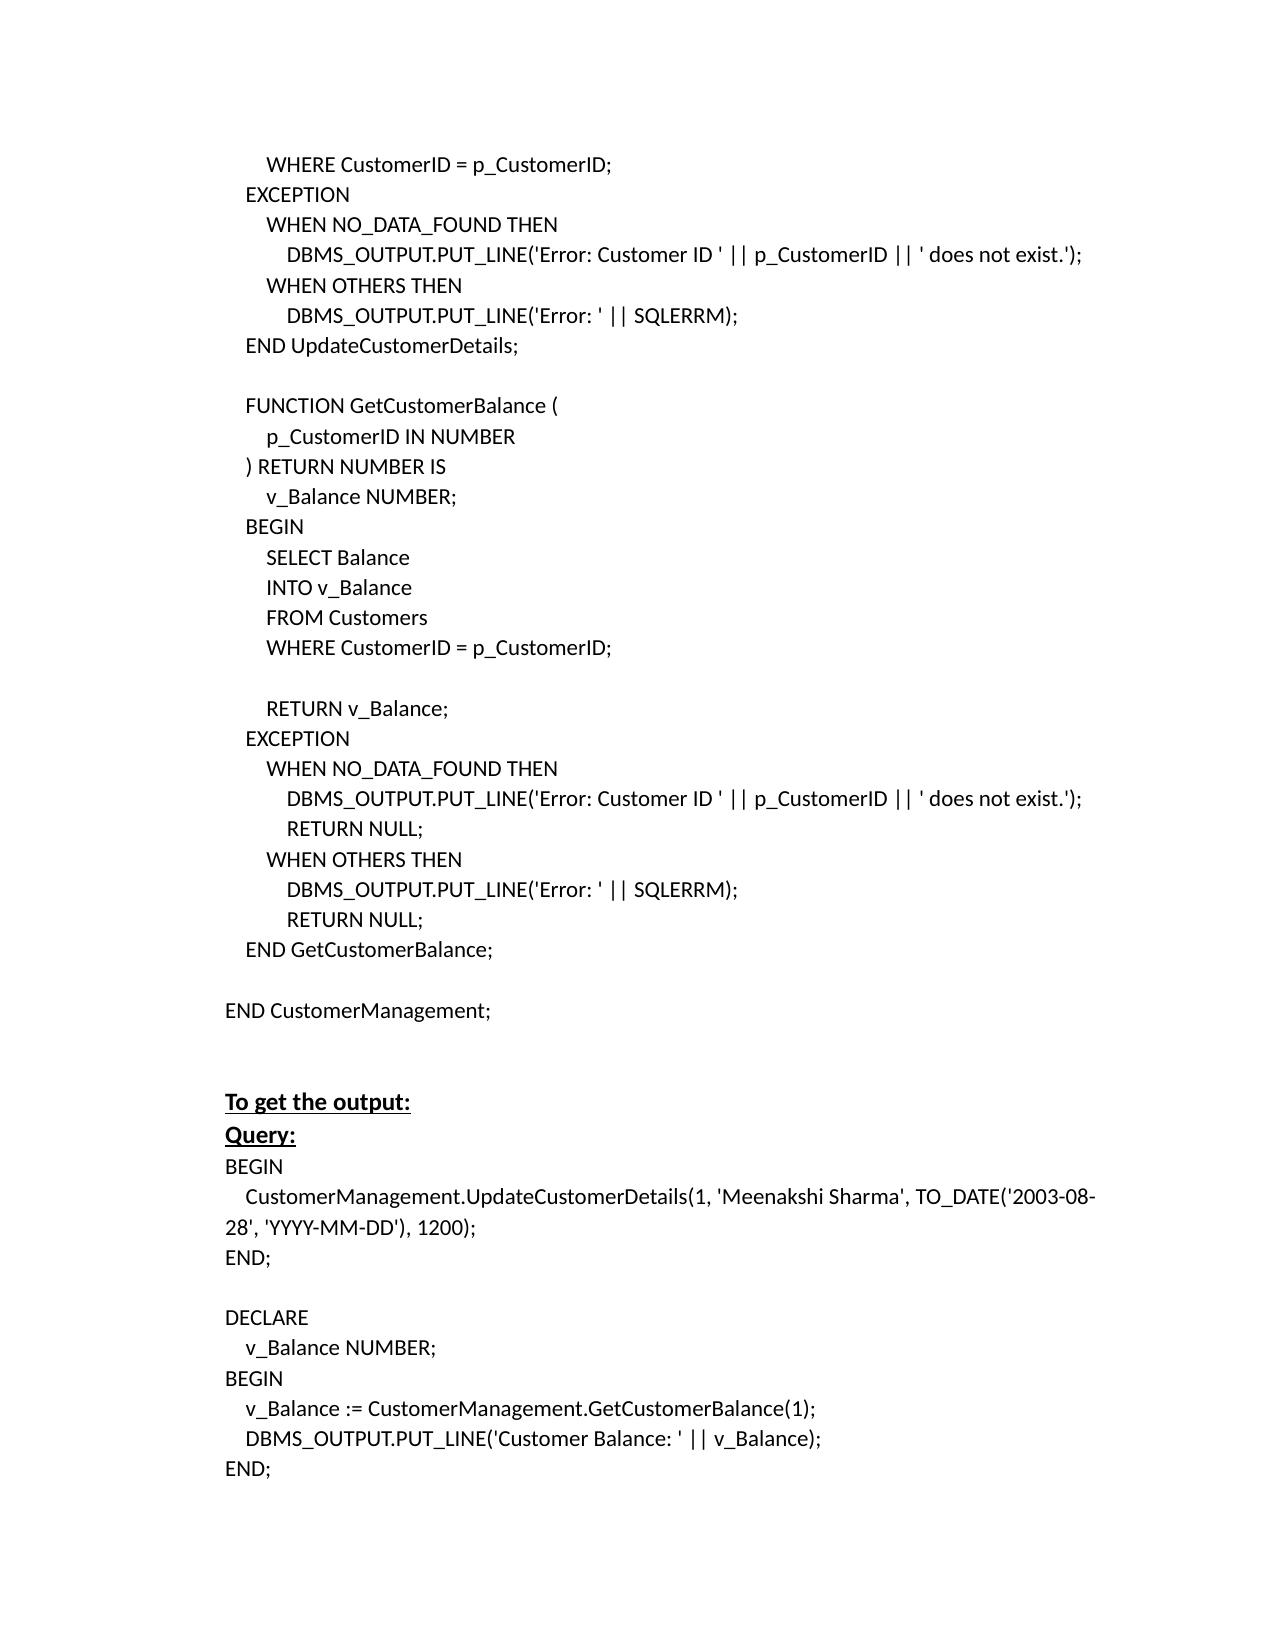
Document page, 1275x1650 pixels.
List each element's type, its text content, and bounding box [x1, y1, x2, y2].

text SELECT Balance [225, 543, 1125, 571]
text DECLARE [225, 1303, 1125, 1331]
text EXCEPTION [225, 180, 1125, 208]
text BEGIN [225, 512, 1125, 541]
text WHEN OTHERS THEN [225, 845, 1125, 873]
text BEGIN [225, 1364, 1125, 1392]
text END CustomerManagement; [225, 996, 1125, 1024]
text Query: [225, 1119, 1125, 1150]
text DBMS_OUTPUT.PUT_LINE('Error: ' || SQLERRM); [225, 301, 1125, 329]
text p_CustomerID IN NUMBER [225, 422, 1125, 450]
text FROM Customers [225, 603, 1125, 631]
text WHEN OTHERS THEN [225, 271, 1125, 299]
text WHERE CustomerID = p_CustomerID; [225, 633, 1125, 661]
text ) RETURN NUMBER IS [225, 452, 1125, 480]
text FUNCTION GetCustomerBalance ( [225, 392, 1125, 420]
text END; [225, 1243, 1125, 1271]
text DBMS_OUTPUT.PUT_LINE('Error: Customer ID ' || p_CustomerID || ' does not exist.'); [225, 241, 1125, 269]
text EXCEPTION [225, 724, 1125, 752]
text WHEN NO_DATA_FOUND THEN [225, 754, 1125, 782]
text WHEN NO_DATA_FOUND THEN [225, 210, 1125, 238]
text END UpdateCustomerDetails; [225, 331, 1125, 359]
text DBMS_OUTPUT.PUT_LINE('Error: Customer ID ' || p_CustomerID || ' does not exist.'); [225, 784, 1125, 812]
text DBMS_OUTPUT.PUT_LINE('Error: ' || SQLERRM); [225, 875, 1125, 903]
text v_Balance := CustomerManagement.GetCustomerBalance(1); [225, 1394, 1125, 1422]
text To get the output: [225, 1086, 1125, 1117]
text END GetCustomerBalance; [225, 935, 1125, 963]
text RETURN v_Balance; [225, 694, 1125, 722]
text END; [225, 1454, 1125, 1482]
text WHERE CustomerID = p_CustomerID; [225, 150, 1125, 178]
text v_Balance NUMBER; [225, 1333, 1125, 1362]
text RETURN NULL; [225, 814, 1125, 843]
text DBMS_OUTPUT.PUT_LINE('Customer Balance: ' || v_Balance); [225, 1424, 1125, 1452]
text RETURN NULL; [225, 905, 1125, 933]
text v_Balance NUMBER; [225, 482, 1125, 510]
text CustomerManagement.UpdateCustomerDetails(1, 'Meenakshi Sharma', TO_DATE('2003-08-28', 'YYYY-MM-DD'), 1200); [225, 1182, 1125, 1241]
text BEGIN [225, 1152, 1125, 1180]
text INTO v_Balance [225, 573, 1125, 601]
